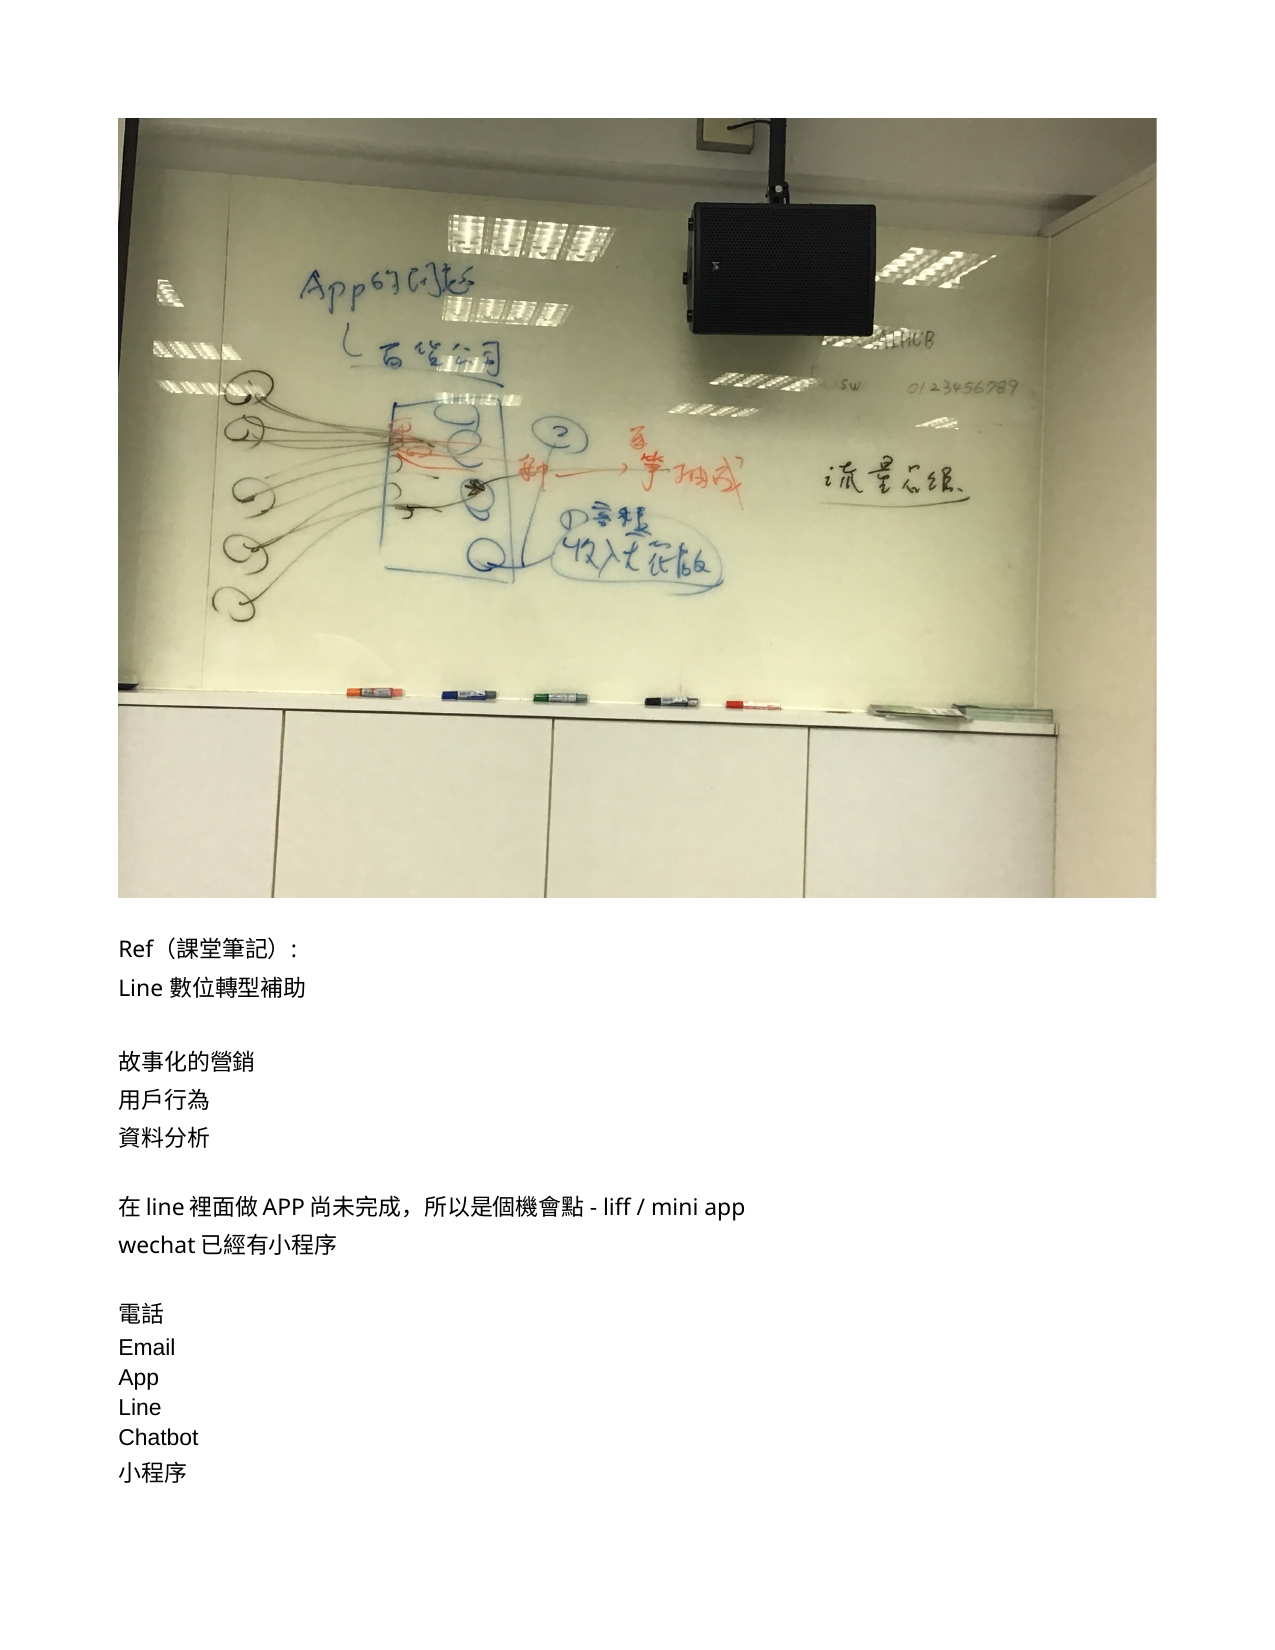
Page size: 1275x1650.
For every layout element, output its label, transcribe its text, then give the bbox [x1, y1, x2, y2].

text wechat已經有小程序 [118, 1227, 1157, 1260]
text Chatbot [118, 1424, 1157, 1451]
text Ref（課堂筆記）: [118, 931, 1157, 964]
text Line [118, 1394, 1157, 1420]
picture [118, 118, 1157, 898]
text App [118, 1364, 1157, 1390]
text 用戶行為 [118, 1082, 1157, 1115]
text Email [118, 1334, 1157, 1360]
text 電話 [118, 1296, 1157, 1329]
text 故事化的營銷 [118, 1008, 1157, 1077]
text 小程序 [118, 1454, 1157, 1488]
text 在line裡面做APP尚未完成，所以是個機會點 - liff / mini app [118, 1189, 1157, 1222]
text Line 數位轉型補助 [118, 969, 1157, 1003]
text 資料分析 [118, 1120, 1157, 1153]
